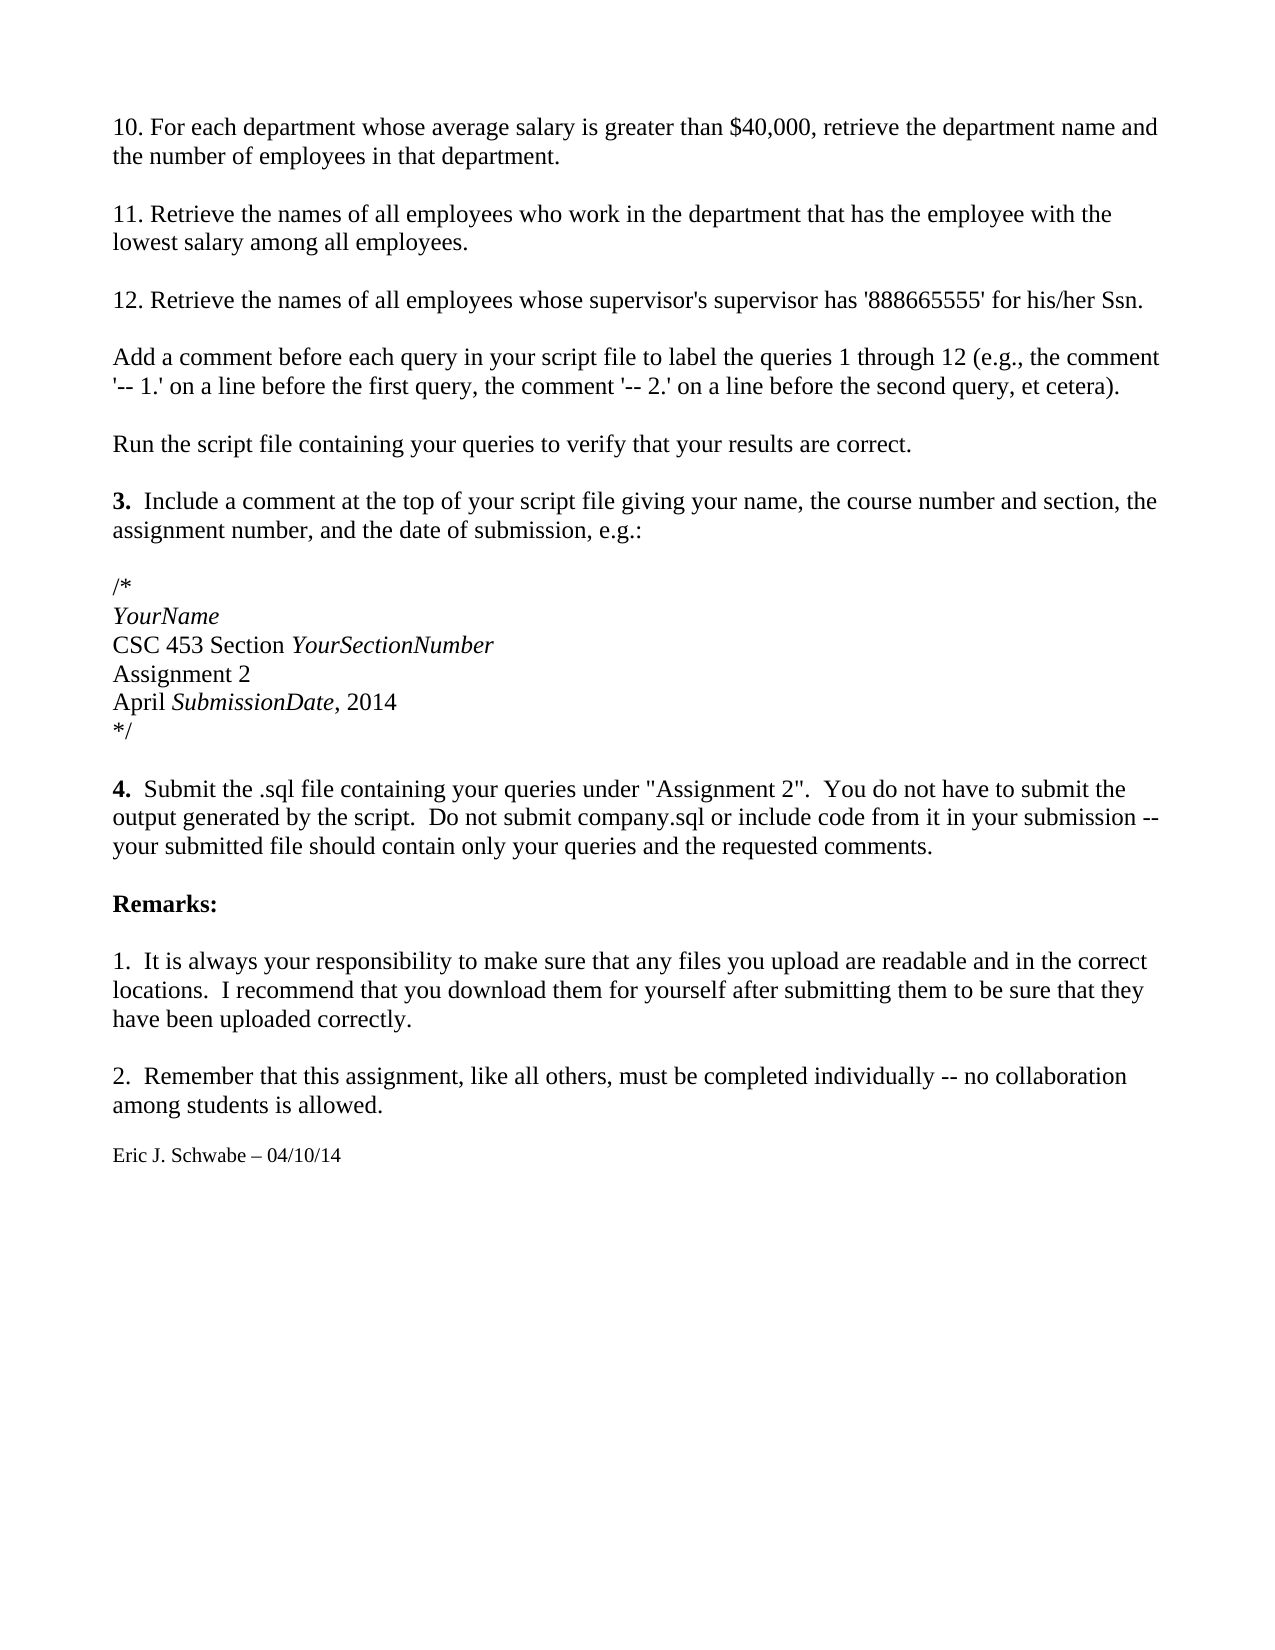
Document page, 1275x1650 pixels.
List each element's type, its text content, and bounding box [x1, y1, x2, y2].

text Eric J. Schwabe – 04/10/14 [112, 1143, 1162, 1167]
text 12. Retrieve the names of all employees whose supervisor's supervisor has '888665555' for his/her Ssn. [112, 285, 1162, 314]
text /* YourName CSC 453 Section YourSectionNumber Assignment 2 April SubmissionDate, 2014 */ [112, 572, 1162, 745]
text 4. Submit the .sql file containing your queries under "Assignment 2". You do not have to submit the output generated by the script. Do not submit company.sql or include code from it in your submission -- your submitted file should contain only your queries and the requested comments. [112, 774, 1162, 860]
text 10. For each department whose average salary is greater than $40,000, retrieve the department name and the number of employees in that department. [112, 112, 1162, 170]
text 3. Include a comment at the top of your script file giving your name, the course number and section, the assignment number, and the date of submission, e.g.: [112, 486, 1162, 544]
text Add a comment before each query in your script file to label the queries 1 through 12 (e.g., the comment '-- 1.' on a line before the first query, the comment '-- 2.' on a line before the second query, et cetera). [112, 342, 1162, 400]
text 11. Retrieve the names of all employees who work in the department that has the employee with the lowest salary among all employees. [112, 199, 1162, 256]
text 2. Remember that this assignment, like all others, must be completed individually -- no collaboration among students is allowed. [112, 1061, 1162, 1119]
text Remarks: [112, 889, 1162, 917]
text 1. It is always your responsibility to make sure that any files you upload are readable and in the correct locations. I recommend that you download them for yourself after submitting them to be sure that they have been uploaded correctly. [112, 946, 1162, 1032]
text Run the script file containing your queries to verify that your results are correct. [112, 429, 1162, 457]
